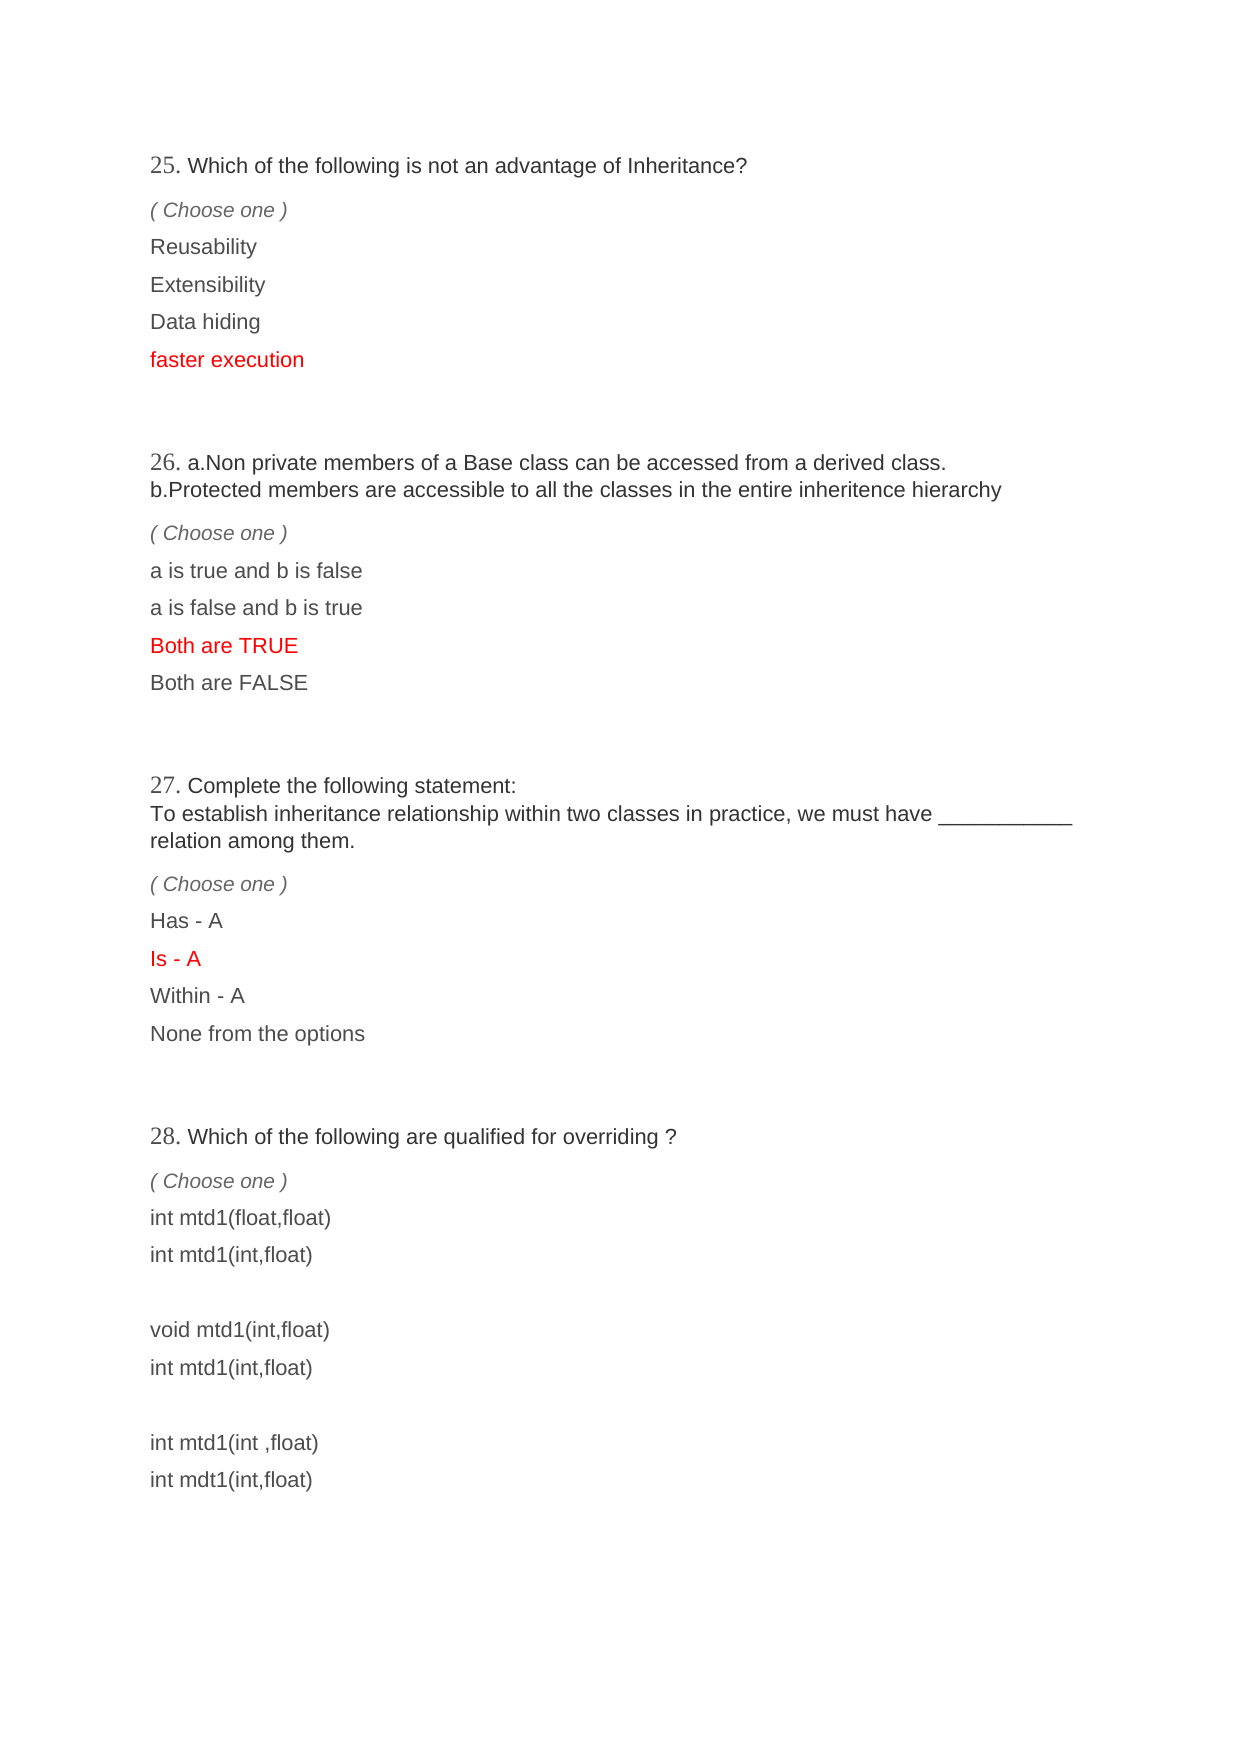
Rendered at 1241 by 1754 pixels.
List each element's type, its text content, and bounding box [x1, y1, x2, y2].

text void mtd1(int,float) int mtd1(int,float) [150, 1305, 1090, 1380]
text Is - A [150, 933, 1090, 971]
text ( Choose one ) [150, 1169, 1090, 1193]
text Both are TRUE [150, 620, 1090, 658]
text Both are FALSE [150, 658, 1090, 695]
text ( Choose one ) [150, 872, 1090, 896]
text int mtd1(int ,float) int mdt1(int,float) [150, 1418, 1090, 1493]
text 25. Which of the following is not an advantage of Inheritance? [150, 150, 1090, 179]
text Has - A [150, 896, 1090, 933]
text ( Choose one ) [150, 198, 1090, 222]
text ( Choose one ) [150, 521, 1090, 545]
text 27. Complete the following statement: To establish inheritance relationship within two classes in practice, we must have ___________ relation among them. [150, 770, 1090, 853]
text int mtd1(float,float) int mtd1(int,float) [150, 1193, 1090, 1268]
text None from the options [150, 1008, 1090, 1046]
text Within - A [150, 971, 1090, 1008]
text faster execution [150, 334, 1090, 372]
text Reusability [150, 222, 1090, 259]
text 26. a.Non private members of a Base class can be accessed from a derived class. b.Protected members are accessible to all the classes in the entire inheritence hierarchy [150, 447, 1090, 503]
text Extensibility [150, 259, 1090, 297]
text a is false and b is true [150, 583, 1090, 620]
text a is true and b is false [150, 545, 1090, 583]
text Data hiding [150, 297, 1090, 334]
text 28. Which of the following are qualified for overriding ? [150, 1121, 1090, 1150]
